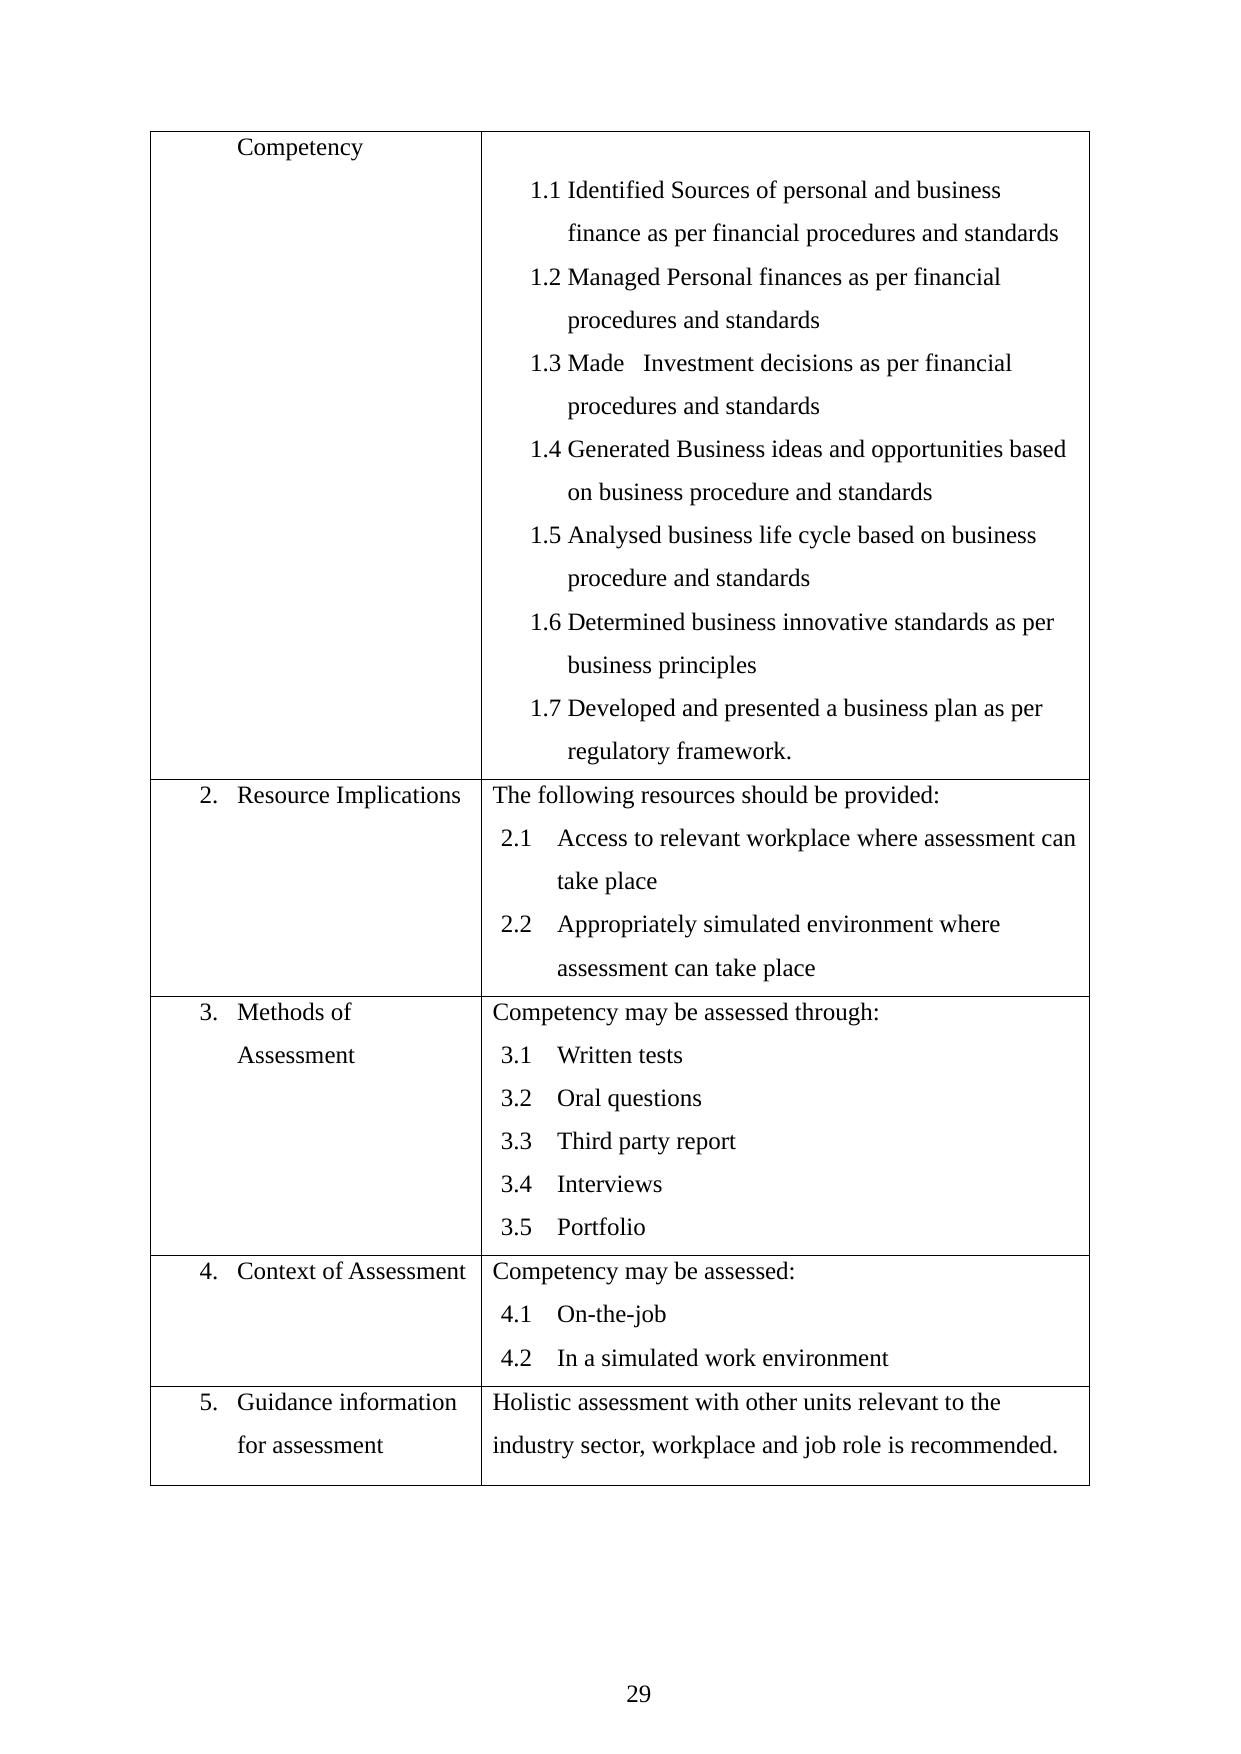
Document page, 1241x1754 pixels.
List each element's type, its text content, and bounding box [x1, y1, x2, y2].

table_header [151, 132, 481, 779]
table_cell Guidance information for assessment [151, 1387, 481, 1485]
table_cell Context of Assessment [151, 1256, 481, 1386]
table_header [482, 132, 1089, 779]
table_cell Resource Implications [151, 780, 481, 996]
table_cell Competency may be assessed: On-the-job In a simulated work environment [482, 1256, 1089, 1386]
table_cell Competency may be assessed through: Written tests Oral questions Third party report Interviews Portfolio [482, 997, 1089, 1255]
table_cell The following resources should be provided: Access to relevant workplace where assessment can take place Appropriately simulated environment where assessment can take place [482, 780, 1089, 996]
table_cell Methods of Assessment [151, 997, 481, 1255]
table_cell Holistic assessment with other units relevant to the industry sector, workplace and job role is recommended. [482, 1387, 1089, 1485]
